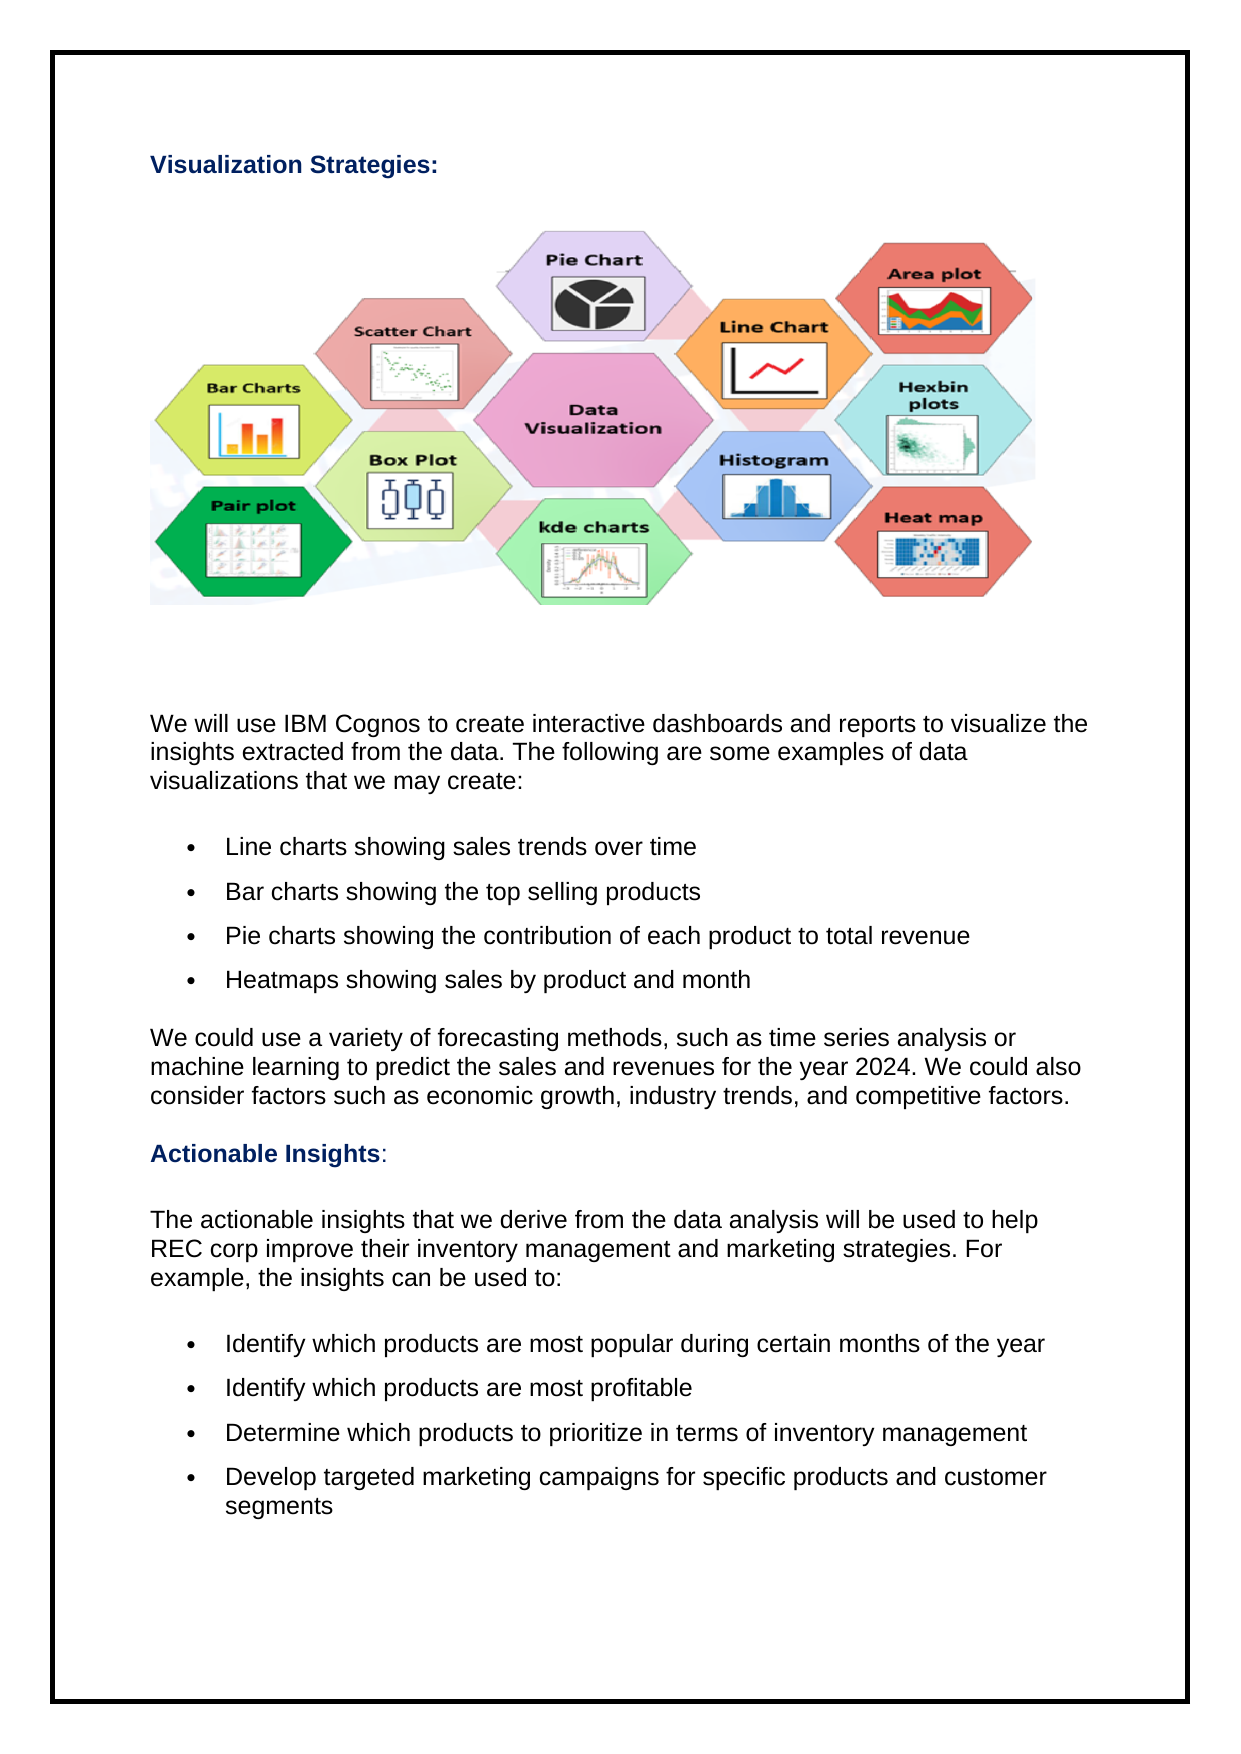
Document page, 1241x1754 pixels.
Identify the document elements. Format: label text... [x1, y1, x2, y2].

list Identify which products are most popular during certain months of the year [187, 1329, 1090, 1358]
list Identify which products are most profitable [187, 1373, 1090, 1402]
text Actionable Insights: [150, 1139, 1090, 1168]
text We could use a variety of forecasting methods, such as time series analysis or machine learning to predict the sales and revenues for the year 2024. We could also consider factors such as economic growth, industry trends, and competitive factors. [150, 1023, 1090, 1110]
list Determine which products to prioritize in terms of inventory management [187, 1418, 1090, 1446]
text The actionable insights that we derive from the data analysis will be used to help REC corp improve their inventory management and marketing strategies. For example, the insights can be used to: [150, 1205, 1090, 1291]
text We will use IBM Cognos to create interactive dashboards and reports to visualize the insights extracted from the data. The following are some examples of data visualizations that we may create: [150, 709, 1090, 795]
list Line charts showing sales trends over time [187, 832, 1090, 861]
list Pie charts showing the contribution of each product to total revenue [187, 921, 1090, 950]
list Bar charts showing the top selling products [187, 877, 1090, 906]
picture [150, 216, 1036, 605]
text Visualization Strategies: [150, 150, 1090, 179]
list Heatmaps showing sales by product and month [187, 966, 1090, 994]
list Develop targeted marketing campaigns for specific products and customer segments [187, 1462, 1090, 1519]
